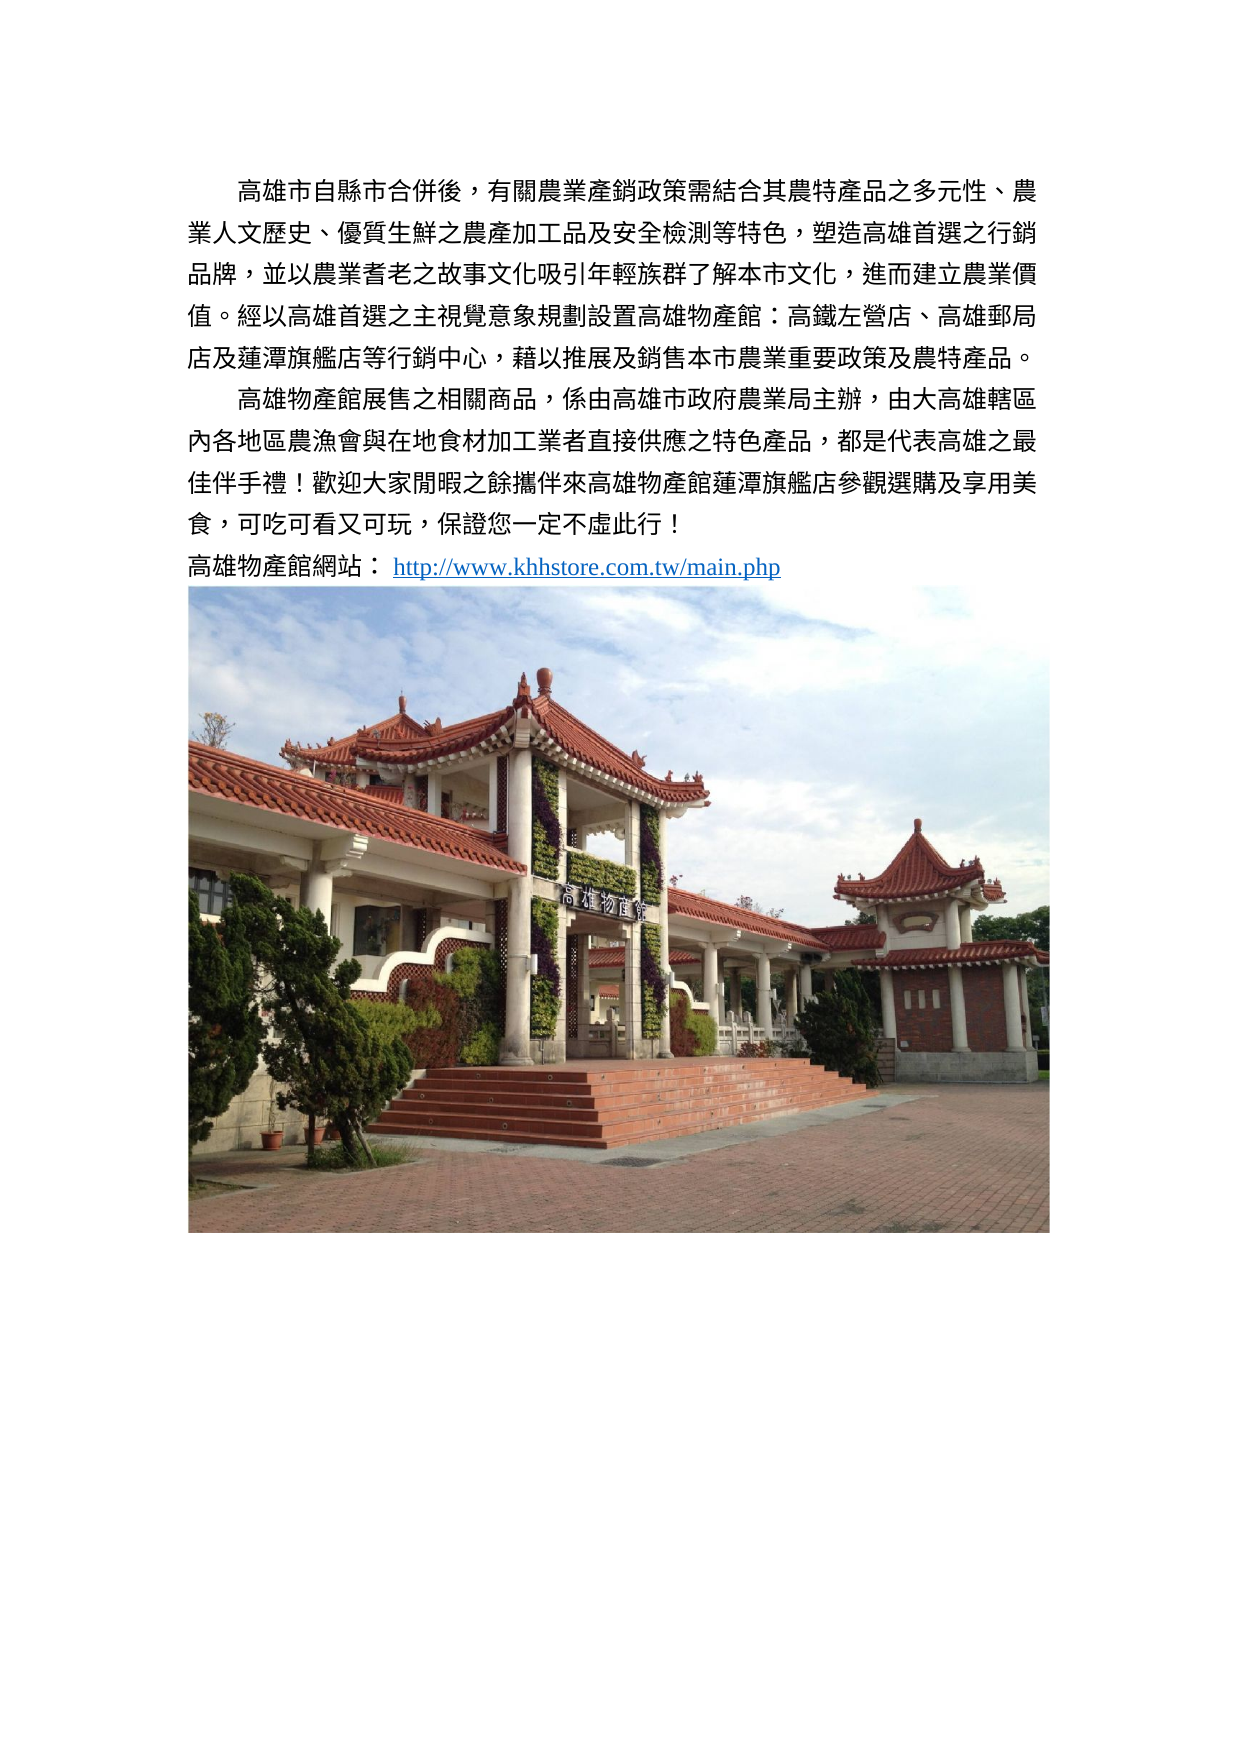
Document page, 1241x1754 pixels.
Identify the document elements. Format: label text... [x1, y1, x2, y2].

picture [187, 585, 1050, 1233]
text 高雄物產館網站： http://www.khhstore.com.tw/main.php [187, 544, 1053, 585]
text 高雄市自縣市合併後，有關農業產銷政策需結合其農特產品之多元性、農業人文歷史、優質生鮮之農產加工品及安全檢測等特色，塑造高雄首選之行銷品牌，並以農業耆老之故事文化吸引年輕族群了解本市文化，進而建立農業價值。經以高雄首選之主視覺意象規劃設置高雄物產館：高鐵左營店、高雄郵局店及蓮潭旗艦店等行銷中心，藉以推展及銷售本市農業重要政策及農特產品。 [187, 169, 1053, 377]
text 高雄物產館展售之相關商品，係由高雄市政府農業局主辦，由大高雄轄區內各地區農漁會與在地食材加工業者直接供應之特色產品，都是代表高雄之最佳伴手禮！歡迎大家閒暇之餘攜伴來高雄物產館蓮潭旗艦店參觀選購及享用美食，可吃可看又可玩，保證您一定不虛此行！ [187, 377, 1053, 544]
